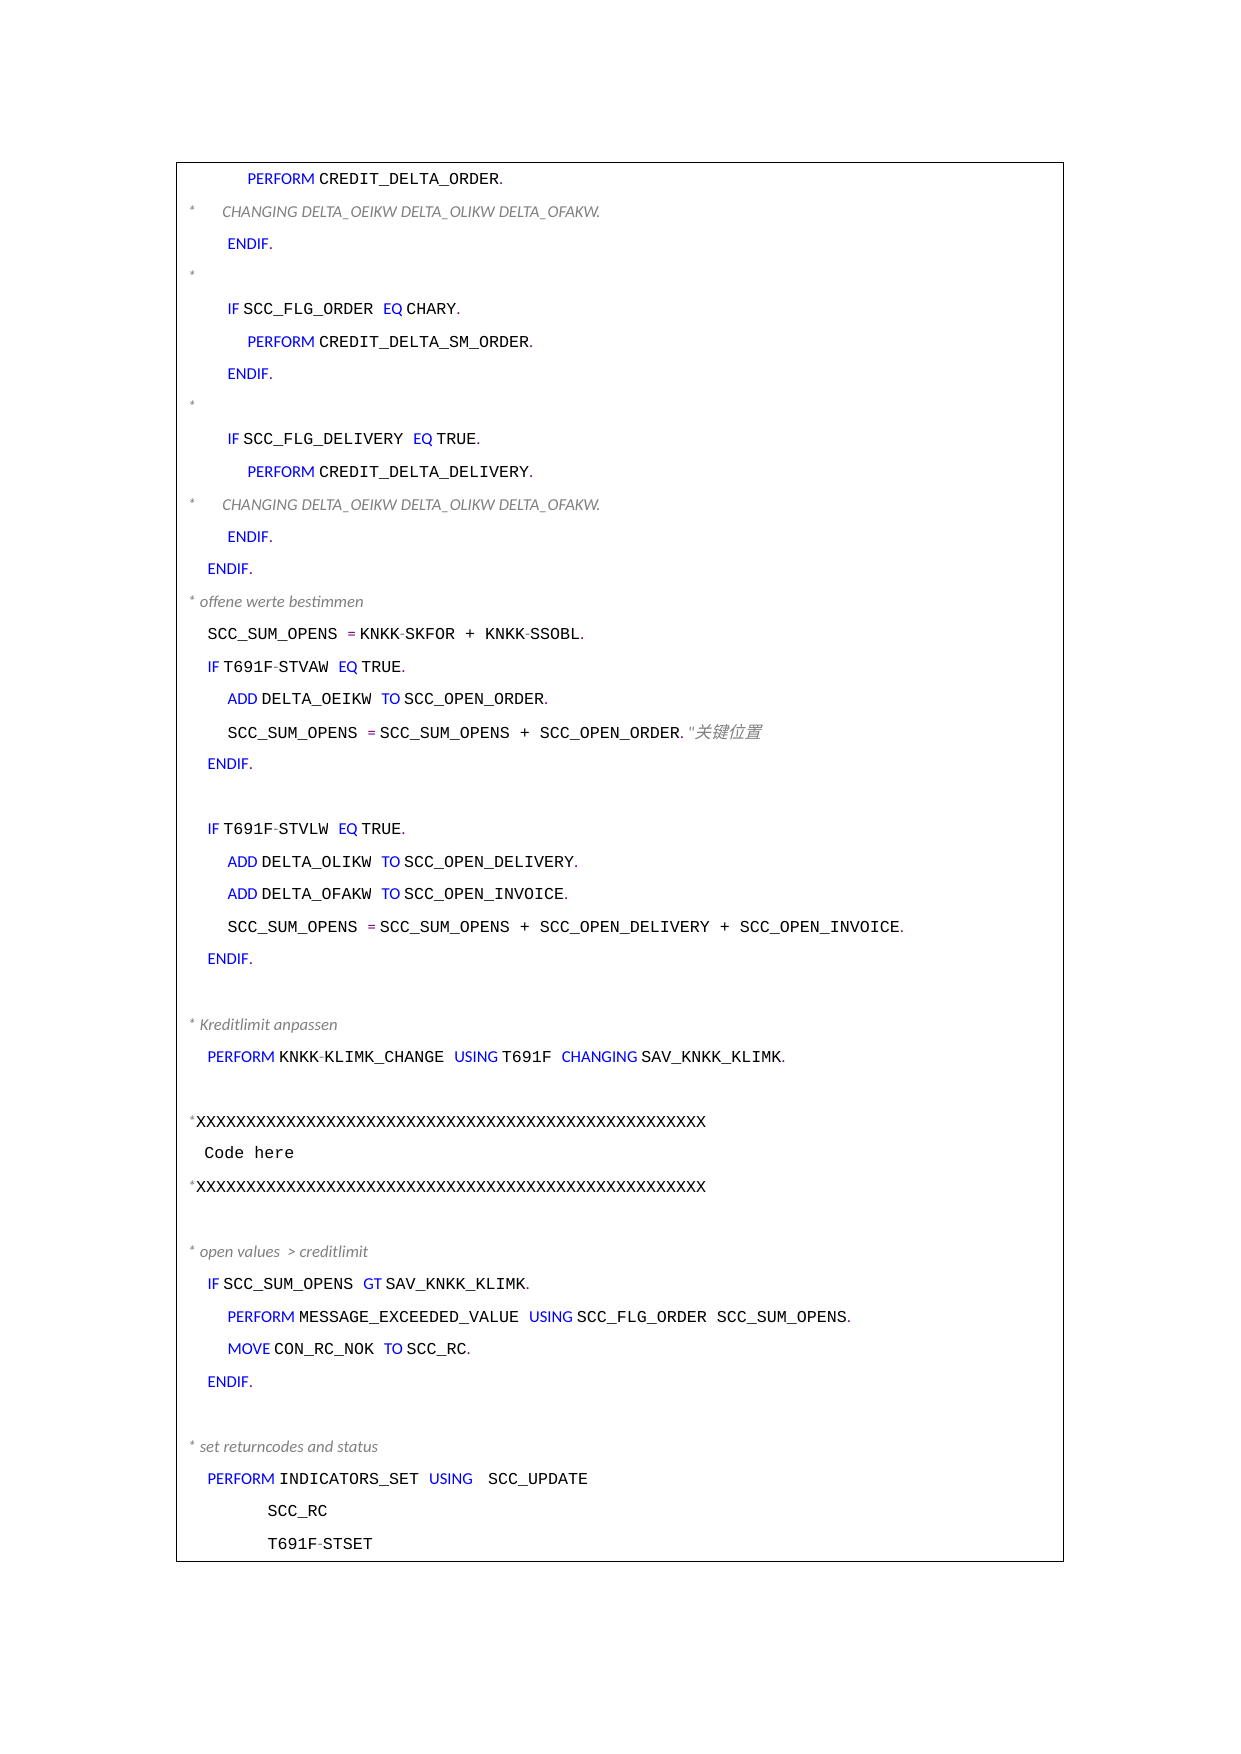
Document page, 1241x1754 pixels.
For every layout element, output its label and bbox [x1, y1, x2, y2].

table_header [177, 163, 1063, 1561]
